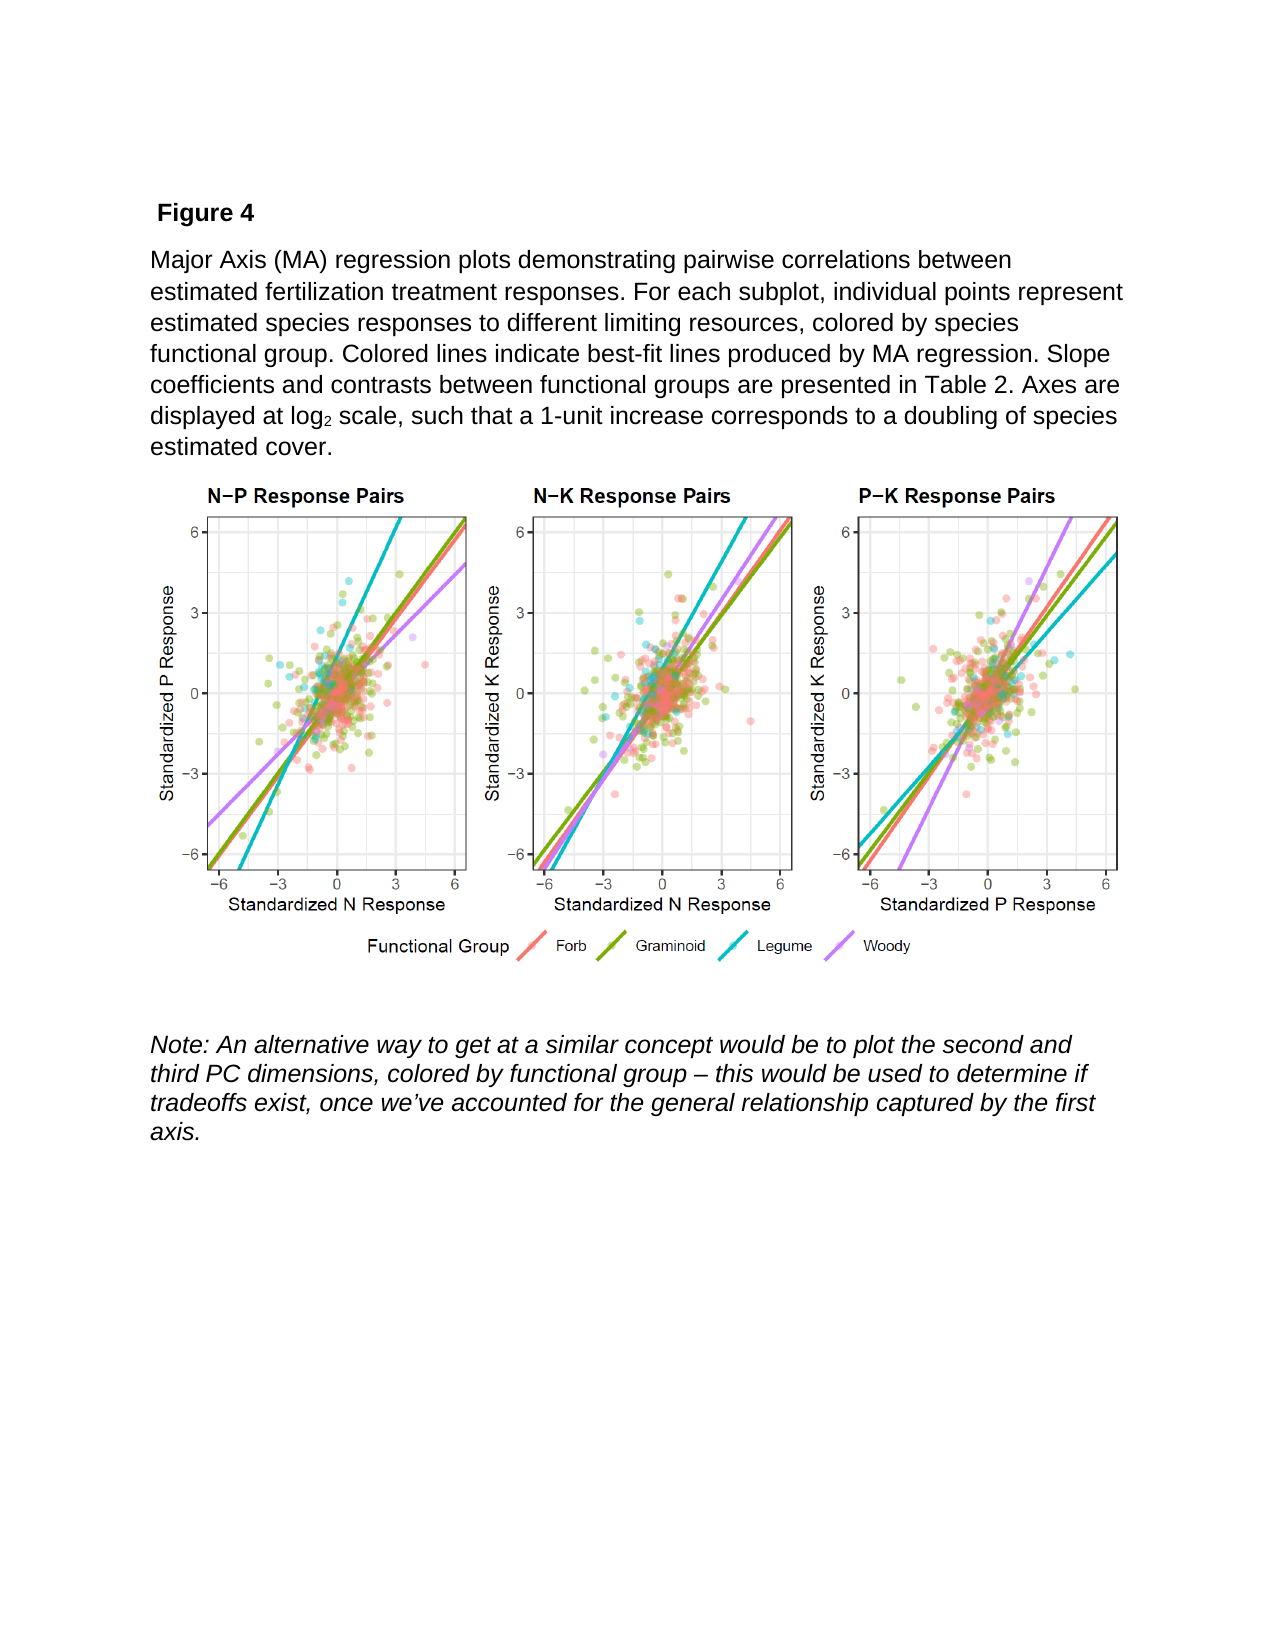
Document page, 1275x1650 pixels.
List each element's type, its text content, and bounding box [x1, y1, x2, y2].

text Major Axis (MA) regression plots demonstrating pairwise correlations between estimated fertilization treatment responses. For each subplot, individual points represent estimated species responses to different limiting resources, colored by species functional group. Colored lines indicate best-fit lines produced by MA regression. Slope coefficients and contrasts between functional groups are presented in Table 2. Axes are displayed at log2 scale, such that a 1-unit increase corresponds to a doubling of species estimated cover. [150, 245, 1125, 460]
text Note: An alternative way to get at a similar concept would be to plot the second and third PC dimensions, colored by functional group – this would be used to determine if tradeoffs exist, once we’ve accounted for the general relationship captured by the first axis. [150, 1030, 1125, 1145]
text Figure 4 [150, 198, 1125, 226]
